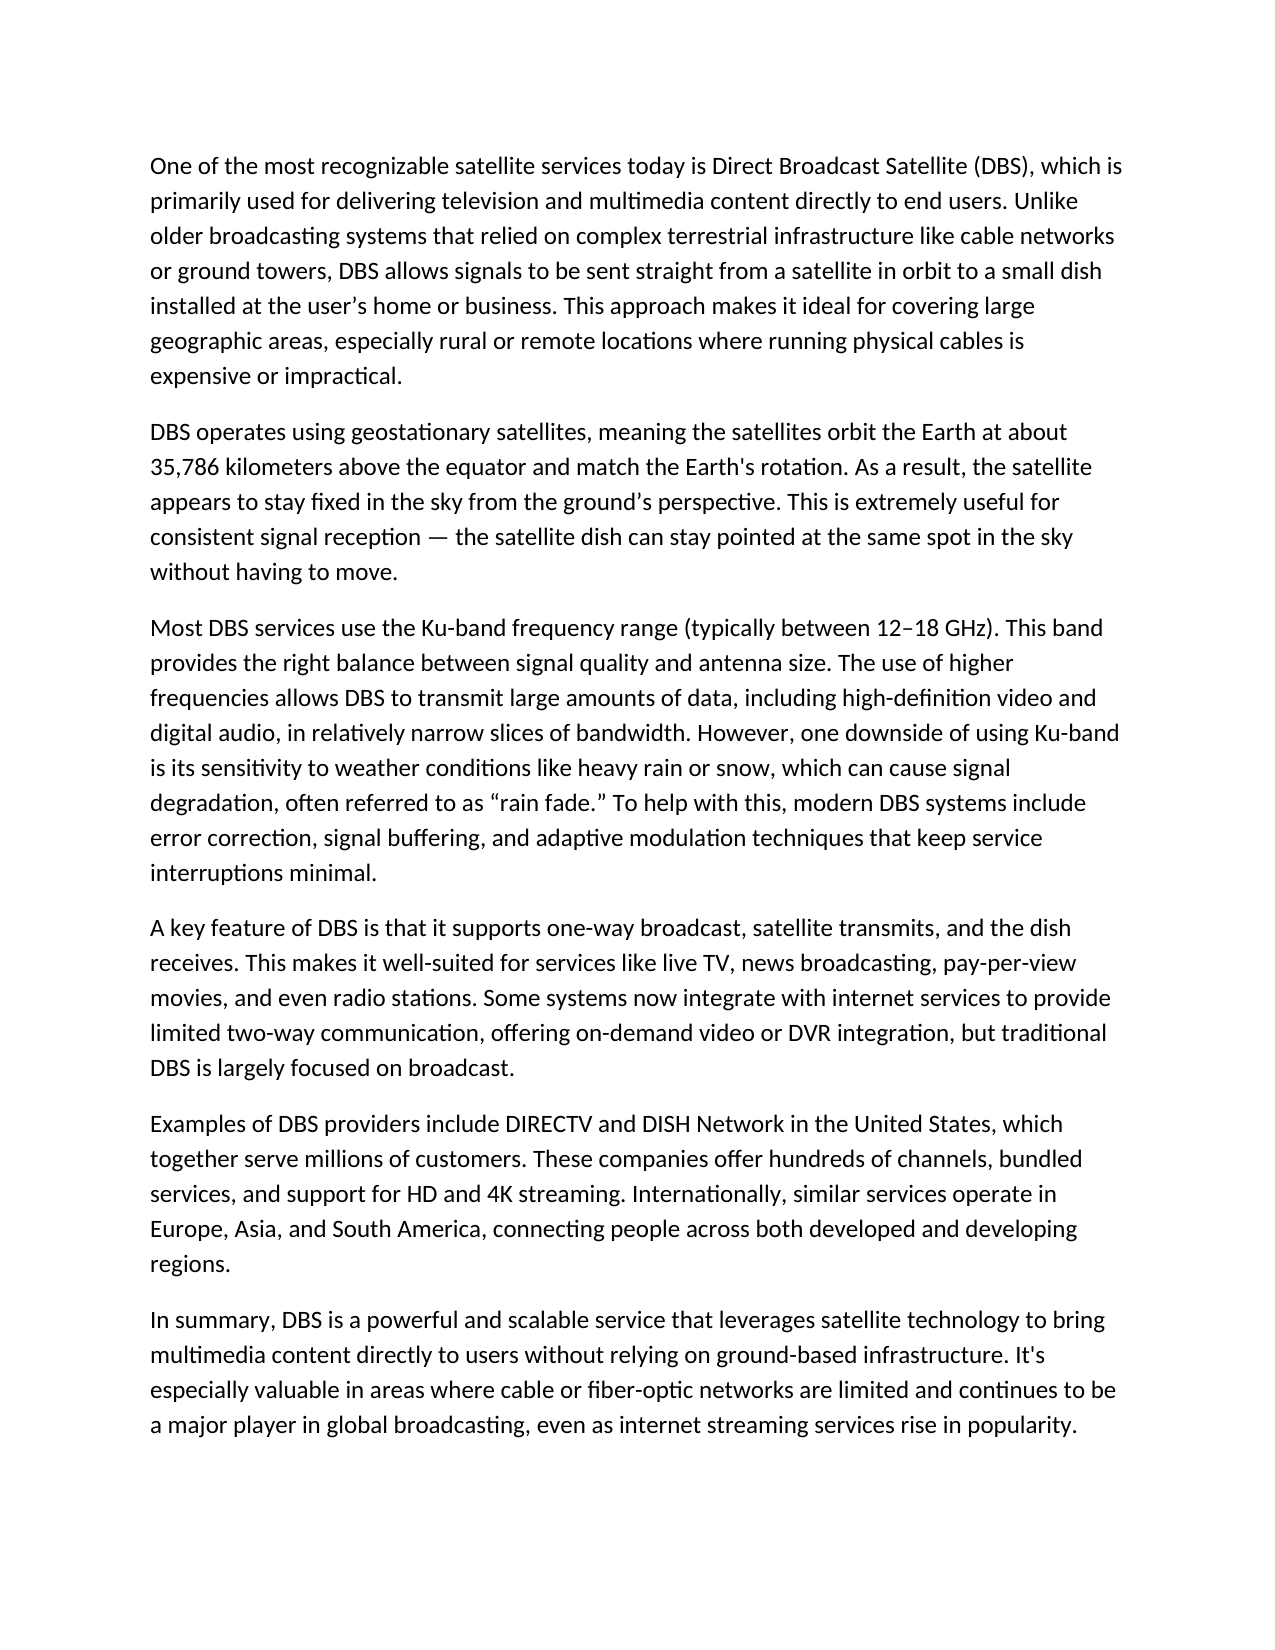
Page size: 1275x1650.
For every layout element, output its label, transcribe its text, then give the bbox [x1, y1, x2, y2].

text A key feature of DBS is that it supports one-way broadcast, satellite transmits, and the dish receives. This makes it well-suited for services like live TV, news broadcasting, pay-per-view movies, and even radio stations. Some systems now integrate with internet services to provide limited two-way communication, offering on-demand video or DVR integration, but traditional DBS is largely focused on broadcast. [150, 912, 1125, 1083]
text DBS operates using geostationary satellites, meaning the satellites orbit the Earth at about 35,786 kilometers above the equator and match the Earth's rotation. As a result, the satellite appears to stay fixed in the sky from the ground’s perspective. This is extremely useful for consistent signal reception — the satellite dish can stay pointed at the same spot in the sky without having to move. [150, 416, 1125, 586]
text Examples of DBS providers include DIRECTV and DISH Network in the United States, which together serve millions of customers. These companies offer hundreds of channels, bundled services, and support for HD and 4K streaming. Internationally, similar services operate in Europe, Asia, and South America, connecting people across both developed and developing regions. [150, 1108, 1125, 1279]
text Most DBS services use the Ku-band frequency range (typically between 12–18 GHz). This band provides the right balance between signal quality and antenna size. The use of higher frequencies allows DBS to transmit large amounts of data, including high-definition video and digital audio, in relatively narrow slices of bandwidth. However, one downside of using Ku-band is its sensitivity to weather conditions like heavy rain or snow, which can cause signal degradation, often referred to as “rain fade.” To help with this, modern DBS systems include error correction, signal buffering, and adaptive modulation techniques that keep service interruptions minimal. [150, 612, 1125, 887]
text One of the most recognizable satellite services today is Direct Broadcast Satellite (DBS), which is primarily used for delivering television and multimedia content directly to end users. Unlike older broadcasting systems that relied on complex terrestrial infrastructure like cable networks or ground towers, DBS allows signals to be sent straight from a satellite in orbit to a small dish installed at the user’s home or business. This approach makes it ideal for covering large geographic areas, especially rural or remote locations where running physical cables is expensive or impractical. [150, 150, 1125, 391]
text In summary, DBS is a powerful and scalable service that leverages satellite technology to bring multimedia content directly to users without relying on ground-based infrastructure. It's especially valuable in areas where cable or fiber-optic networks are limited and continues to be a major player in global broadcasting, even as internet streaming services rise in popularity. [150, 1304, 1125, 1440]
